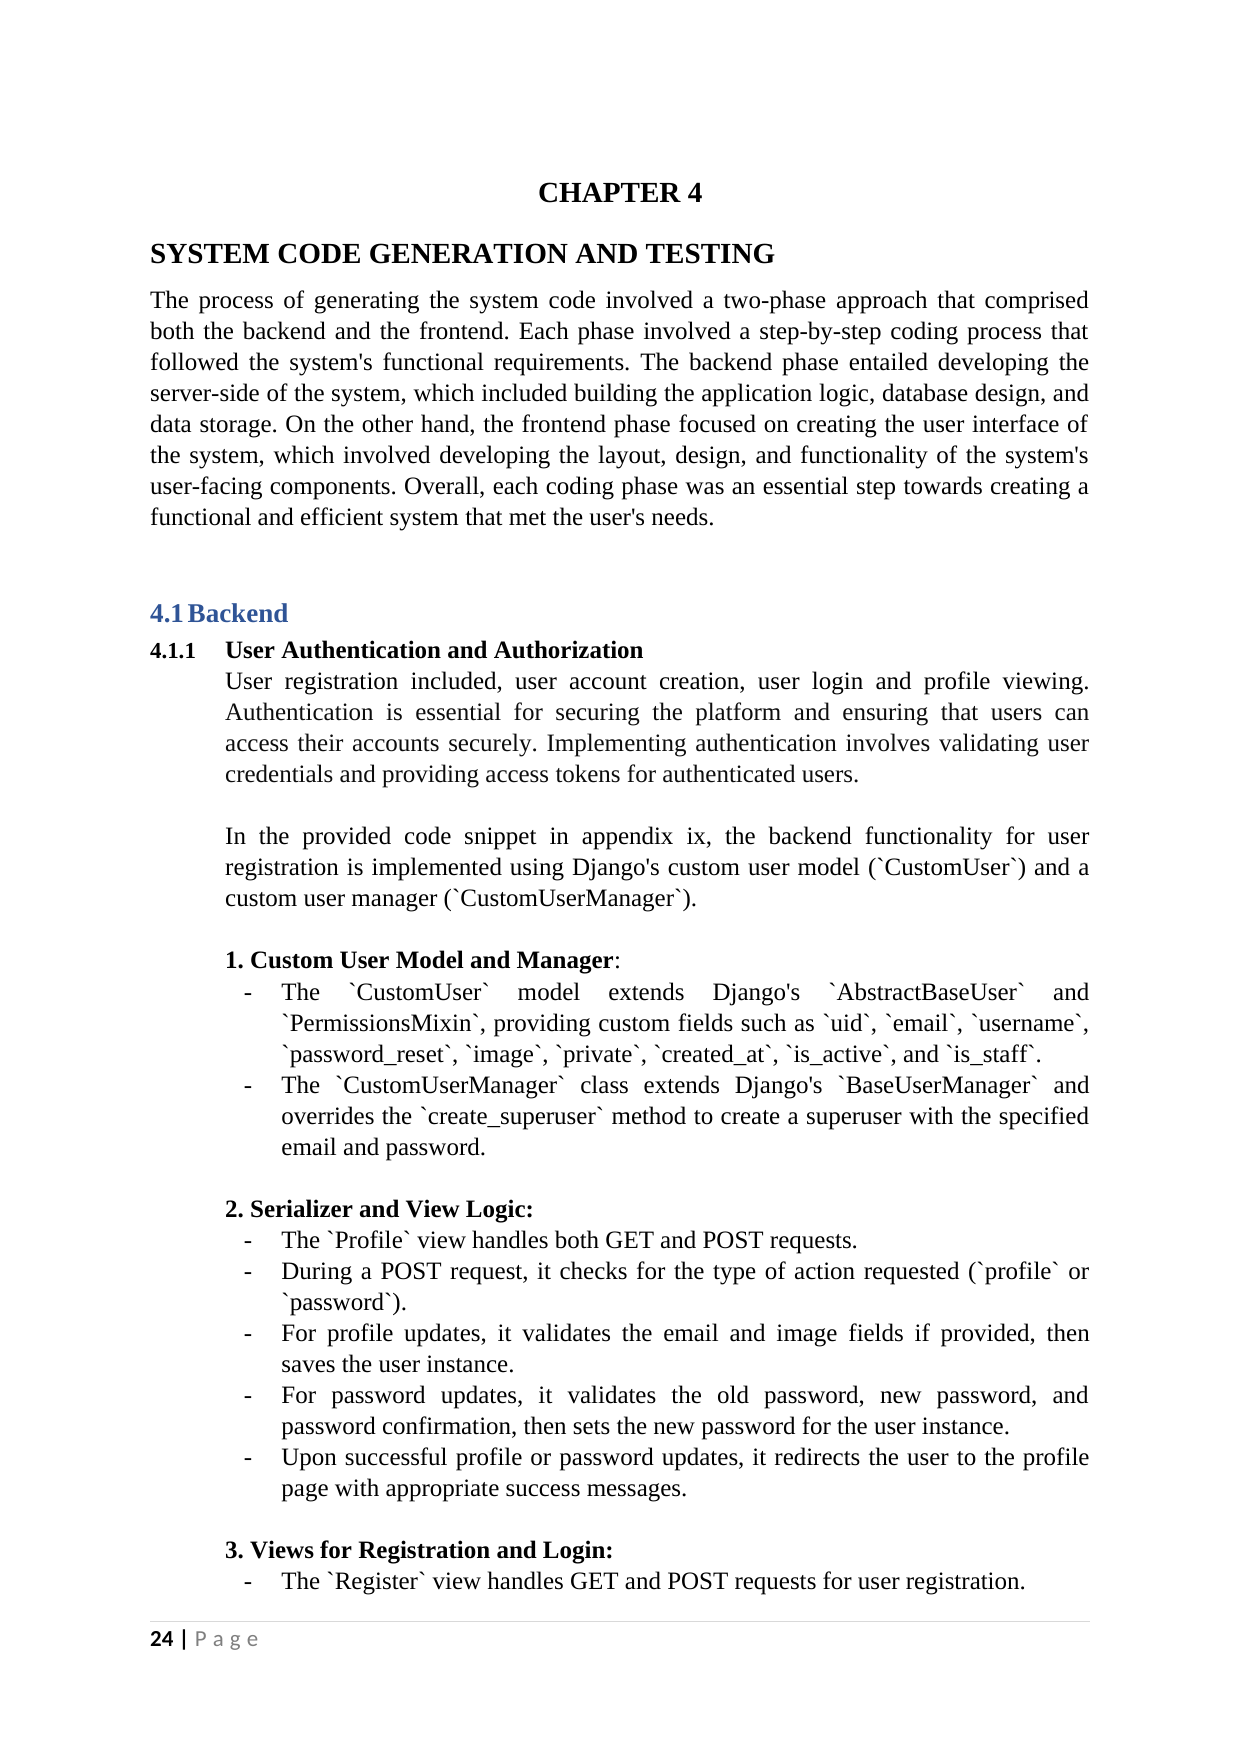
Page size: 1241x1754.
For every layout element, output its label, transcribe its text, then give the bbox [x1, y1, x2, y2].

list User registration included, user account creation, user login and profile viewing. Authentication is essential for securing the platform and ensuring that users can access their accounts securely. Implementing authentication involves validating user credentials and providing access tokens for authenticated users. [225, 666, 1090, 697]
subtitle User Authentication and Authorization [150, 635, 1090, 664]
list For password updates, it validates the old password, new password, and password confirmation, then sets the new password for the user instance. [244, 1380, 1090, 1440]
subtitle CHAPTER 4 [150, 175, 1090, 208]
list Upon successful profile or password updates, it redirects the user to the profile page with appropriate success messages. [244, 1442, 1090, 1502]
list User registration included, user account creation, user login and profile viewing. Authentication is essential for securing the platform and ensuring that users can access their accounts securely. Implementing authentication involves validating user credentials and providing access tokens for authenticated users. [225, 757, 1090, 788]
subtitle Backend [150, 597, 1090, 629]
list The `CustomUser` model extends Django's `AbstractBaseUser` and `PermissionsMixin`, providing custom fields such as `uid`, `email`, `username`, `password_reset`, `image`, `private`, `created_at`, `is_active`, and `is_staff`. [244, 977, 1090, 1067]
list 2. Serializer and View Logic: [225, 1194, 1090, 1223]
list During a POST request, it checks for the type of action requested (`profile` or `password`). [244, 1256, 1090, 1316]
list The `Profile` view handles both GET and POST requests. [244, 1225, 1090, 1254]
text The process of generating the system code involved a two-phase approach that comprised both the backend and the frontend. Each phase involved a step-by-step coding process that followed the system's functional requirements. The backend phase entailed developing the server-side of the system, which included building the application logic, database design, and data storage. On the other hand, the frontend phase focused on creating the user interface of the system, which involved developing the layout, design, and functionality of the system's user-facing components. Overall, each coding phase was an essential step towards creating a functional and efficient system that met the user's needs. [150, 285, 1090, 531]
list 1. Custom User Model and Manager: [225, 946, 1090, 974]
list 3. Views for Registration and Login: [225, 1535, 1090, 1564]
list The `Register` view handles GET and POST requests for user registration. [244, 1566, 1090, 1595]
list The `CustomUserManager` class extends Django's `BaseUserManager` and overrides the `create_superuser` method to create a superuser with the specified email and password. [244, 1070, 1090, 1161]
subtitle SYSTEM CODE GENERATION AND TESTING [150, 236, 1090, 270]
list For profile updates, it validates the email and image fields if provided, then saves the user instance. [244, 1318, 1090, 1378]
list In the provided code snippet in appendix ix, the backend functionality for user registration is implemented using Django's custom user model (`CustomUser`) and a custom user manager (`CustomUserManager`). [225, 821, 1090, 912]
